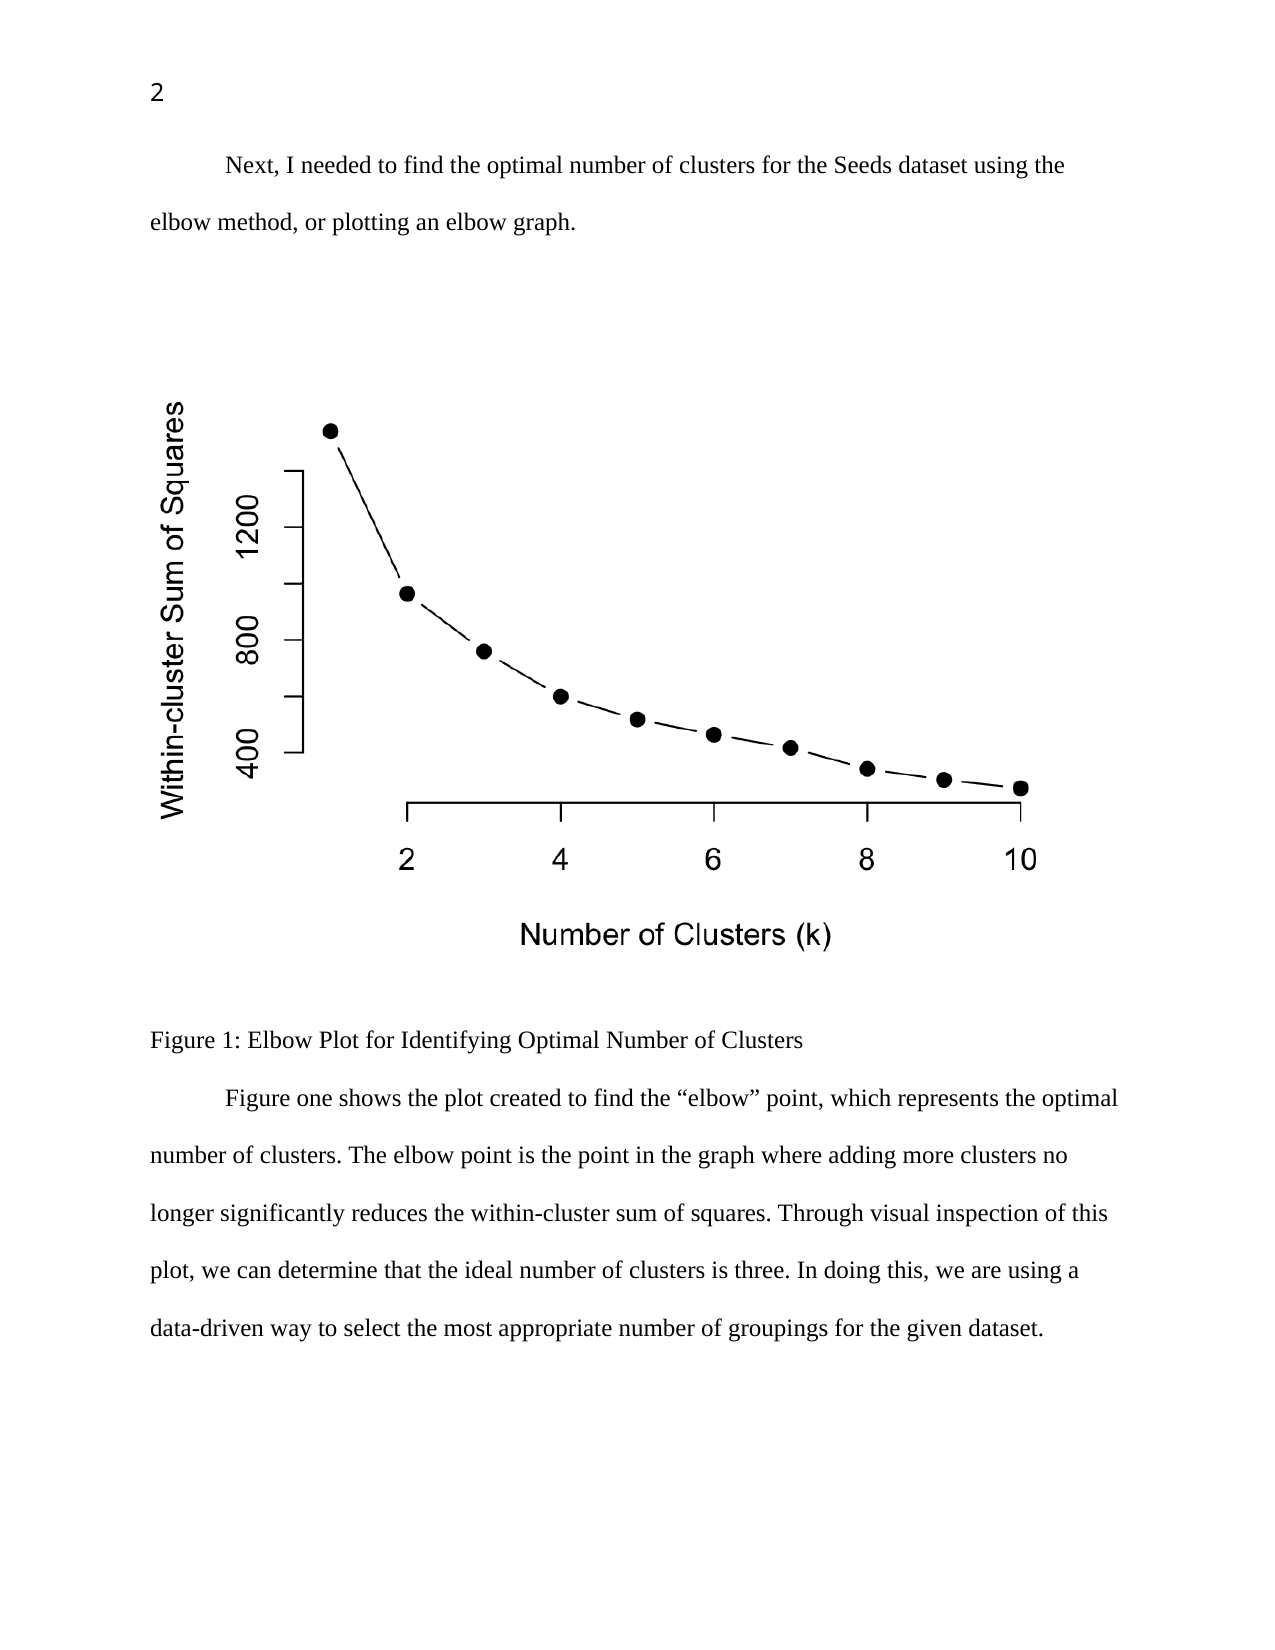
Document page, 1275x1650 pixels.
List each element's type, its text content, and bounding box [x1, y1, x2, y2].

picture [150, 265, 1125, 992]
text Figure 1: Elbow Plot for Identifying Optimal Number of Clusters [150, 1025, 1125, 1054]
text Figure one shows the plot created to find the “elbow” point, which represents the optimal number of clusters. The elbow point is the point in the graph where adding more clusters no longer significantly reduces the within-cluster sum of squares. Through visual inspection of this plot, we can determine that the ideal number of clusters is three. In doing this, we are using a data-driven way to select the most appropriate number of groupings for the given dataset. [150, 1083, 1125, 1342]
text Next, I needed to find the optimal number of clusters for the Seeds dataset using the elbow method, or plotting an elbow graph. [150, 150, 1125, 236]
